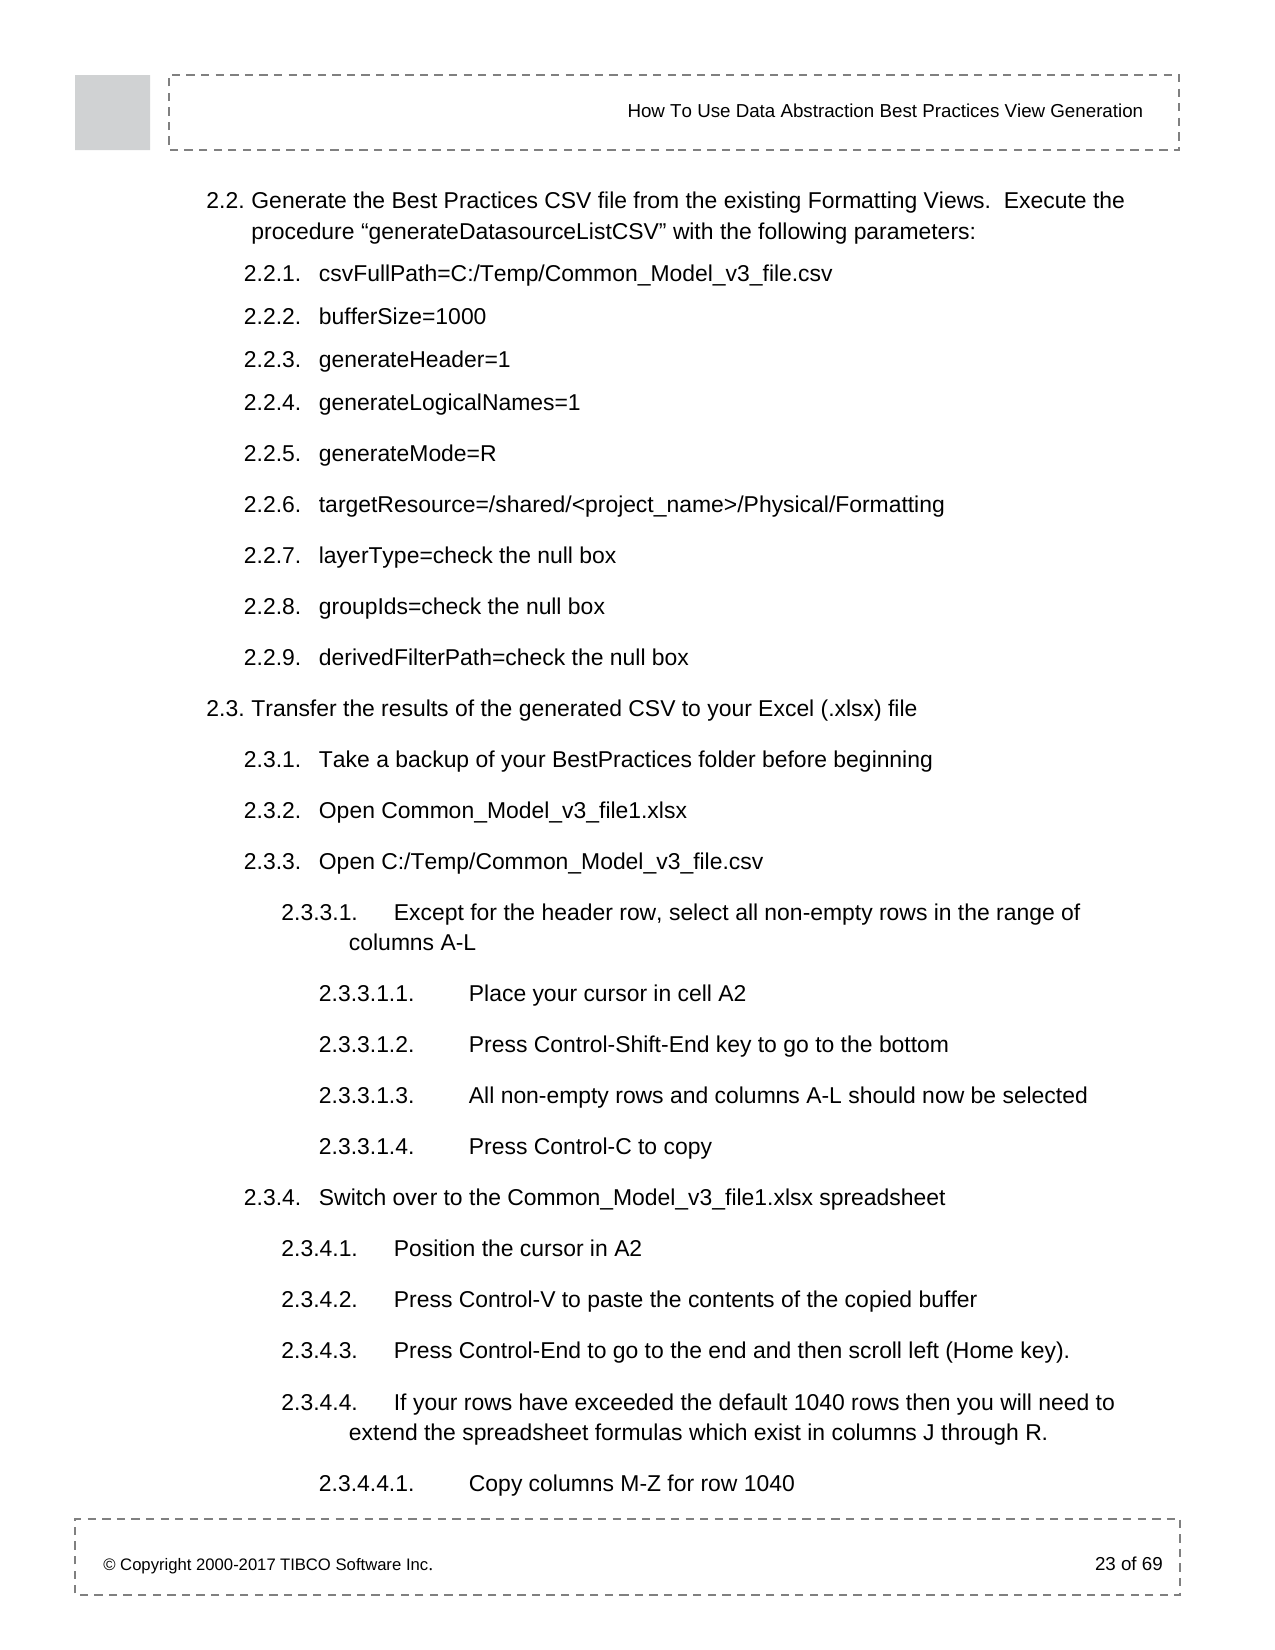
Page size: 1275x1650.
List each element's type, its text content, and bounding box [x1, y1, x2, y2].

list Except for the header row, select all non-empty rows in the range of columns A-L [281, 899, 1161, 956]
list Position the cursor in A2 [281, 1235, 1161, 1262]
list Open Common_Model_v3_file1.xlsx [244, 797, 1161, 823]
list Open C:/Temp/Common_Model_v3_file.csv [244, 848, 1161, 874]
list Place your cursor in cell A2 [319, 980, 1161, 1007]
list Press Control-Shift-End key to go to the bottom [319, 1031, 1161, 1058]
list generateHeader=1 [244, 346, 1161, 372]
list Transfer the results of the generated CSV to your Excel (.xlsx) file [206, 695, 1161, 721]
list Switch over to the Common_Model_v3_file1.xlsx spreadsheet [244, 1184, 1161, 1211]
list generateLogicalNames=1 [244, 388, 1161, 415]
list csvFullPath=C:/Temp/Common_Model_v3_file.csv [244, 260, 1161, 287]
list groupIds=check the null box [244, 593, 1161, 619]
list targetResource=/shared/<project_name>/Physical/Formatting [244, 491, 1161, 517]
list layerType=check the null box [244, 542, 1161, 568]
list Take a backup of your BestPractices folder before beginning [244, 746, 1161, 772]
list Generate the Best Practices CSV file from the existing Formatting Views. Execute the procedure “generateDatasourceListCSV” with the following parameters: [206, 187, 1161, 244]
list All non-empty rows and columns A-L should now be selected [319, 1082, 1161, 1109]
list Copy columns M-Z for row 1040 [319, 1470, 1161, 1496]
list If your rows have exceeded the default 1040 rows then you will need to extend the spreadsheet formulas which exist in columns J through R. [281, 1388, 1161, 1445]
list derivedFilterPath=check the null box [244, 644, 1161, 670]
list bufferSize=1000 [244, 303, 1161, 329]
list Press Control-End to go to the end and then scroll left (Home key). [281, 1337, 1161, 1364]
list Press Control-C to copy [319, 1133, 1161, 1160]
list Press Control-V to paste the contents of the copied buffer [281, 1286, 1161, 1313]
list generateMode=R [244, 439, 1161, 466]
